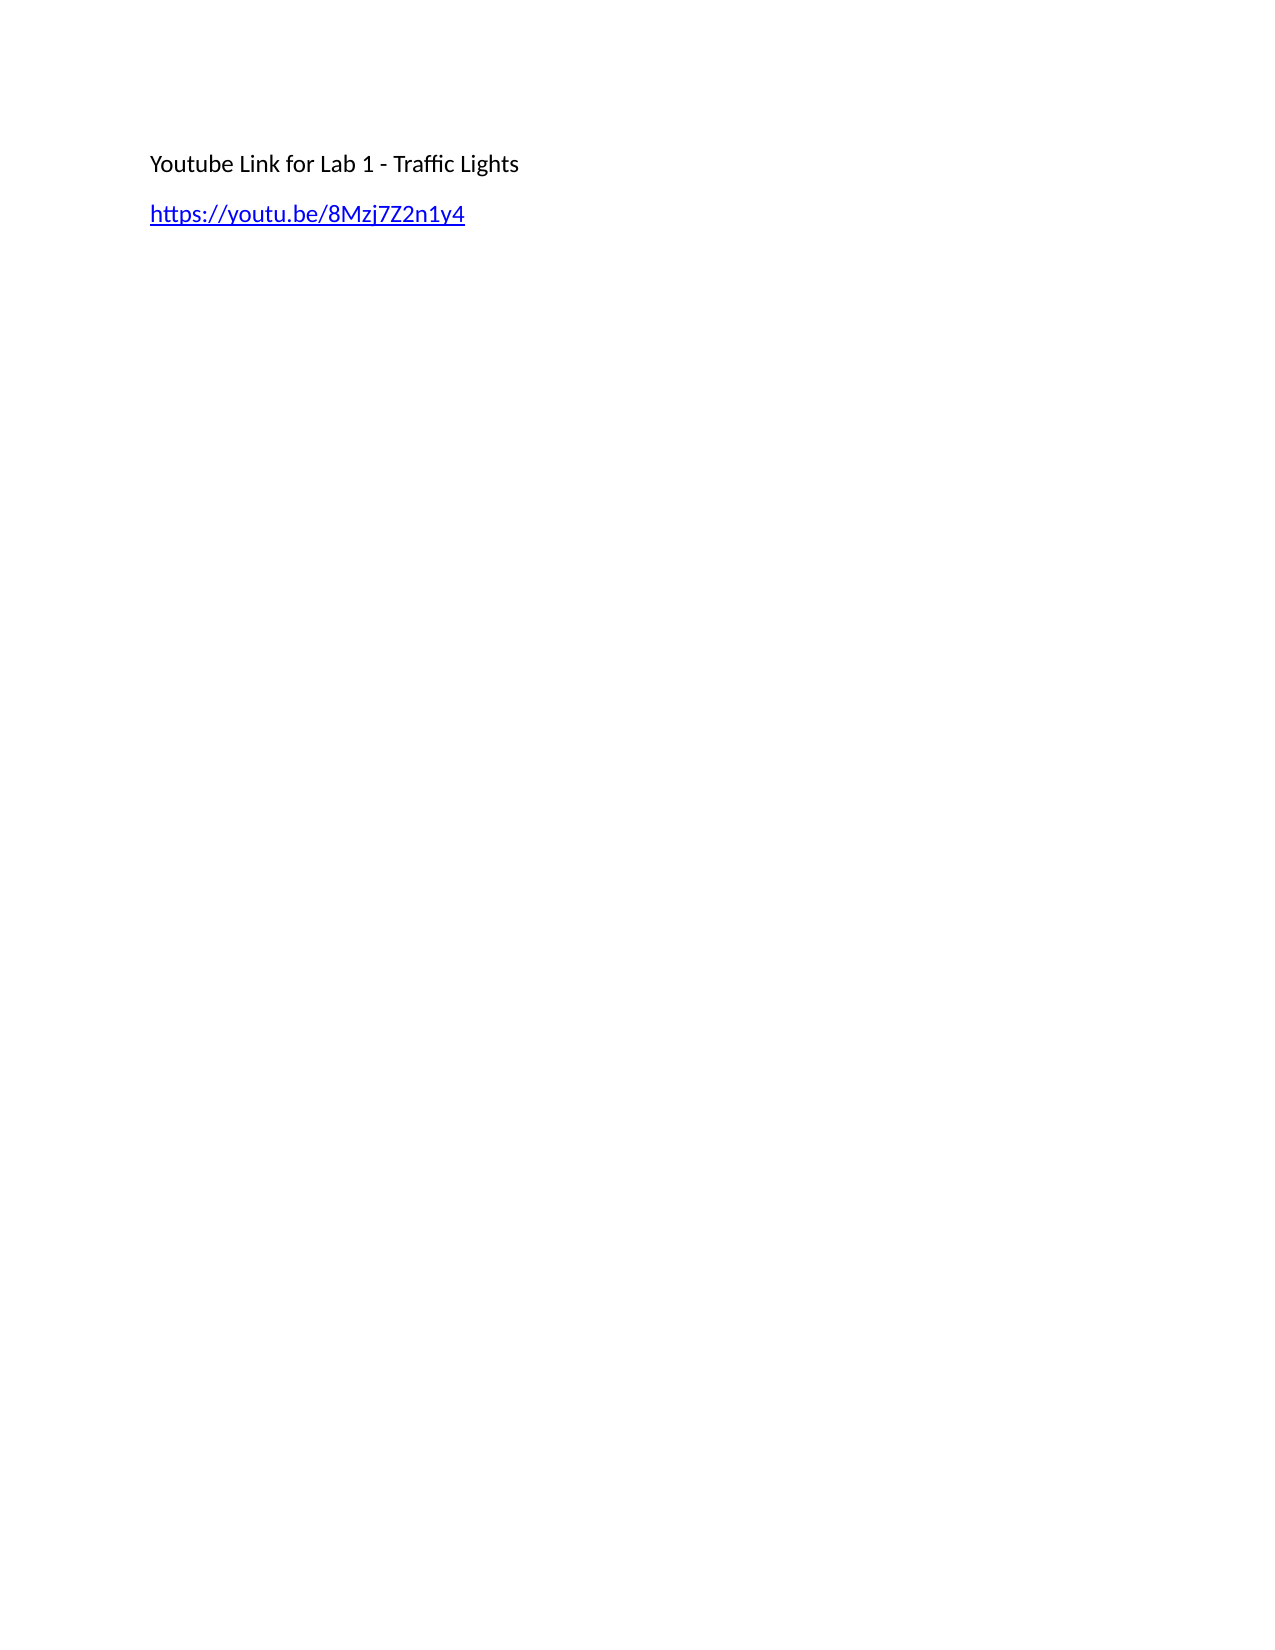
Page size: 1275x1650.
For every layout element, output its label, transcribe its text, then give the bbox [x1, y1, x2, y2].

text https://youtu.be/8Mzj7Z2n1y4 [150, 199, 1125, 228]
text Youtube Link for Lab 1 - Traffic Lights [150, 150, 1125, 179]
